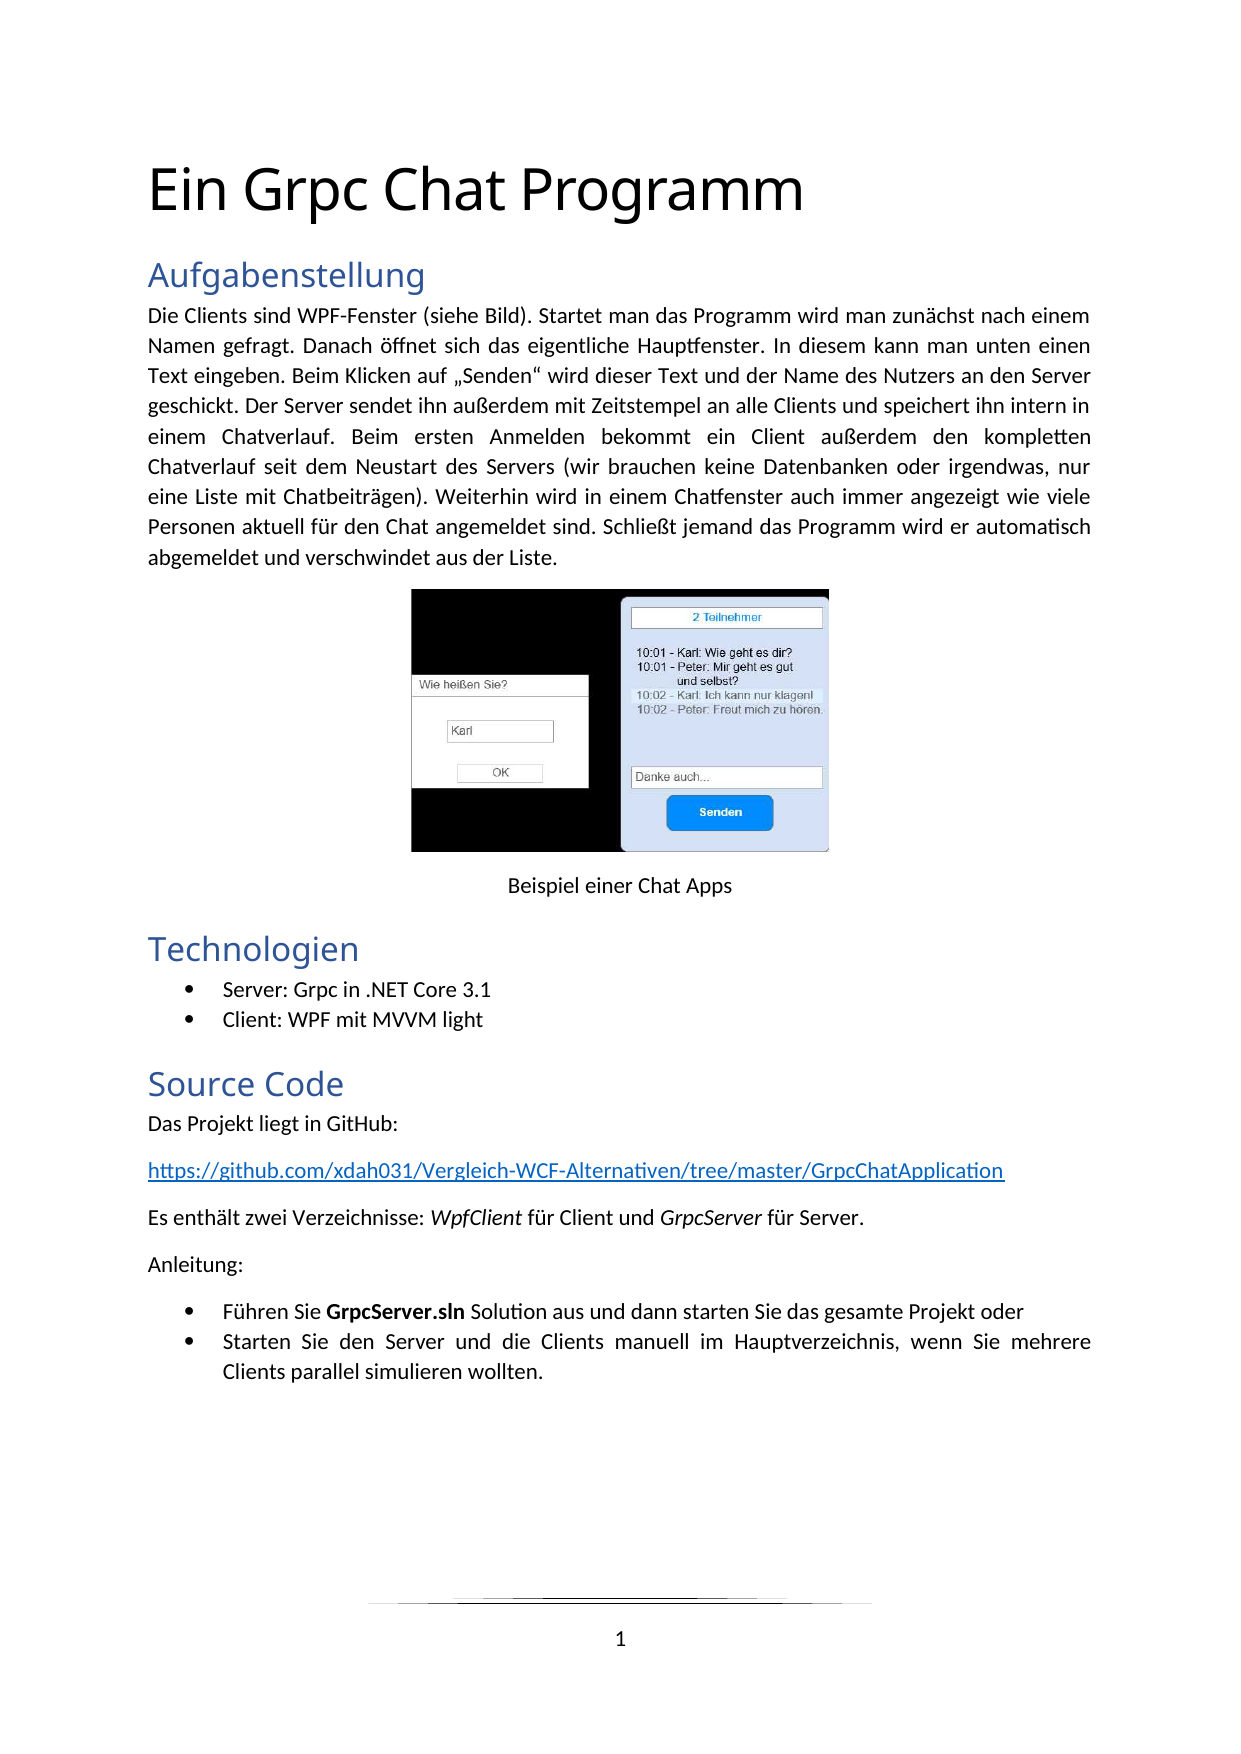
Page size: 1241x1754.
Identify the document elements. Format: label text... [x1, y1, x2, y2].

subtitle Aufgabenstellung [148, 252, 1093, 297]
subtitle Technologien [148, 926, 1093, 971]
text Das Projekt liegt in GitHub: [148, 1109, 1093, 1137]
text Die Clients sind WPF-Fenster (siehe Bild). Startet man das Programm wird man zunächst nach einem Namen gefragt. Danach öffnet sich das eigentliche Hauptfenster. In diesem kann man unten einen Text eingeben. Beim Klicken auf „Senden“ wird dieser Text und der Name des Nutzers an den Server geschickt. Der Server sendet ihn außerdem mit Zeitstempel an alle Clients und speichert ihn intern in einem Chatverlauf. Beim ersten Anmelden bekommt ein Client außerdem den kompletten Chatverlauf seit dem Neustart des Servers (wir brauchen keine Datenbanken oder irgendwas, nur eine Liste mit Chatbeiträgen). Weiterhin wird in einem Chatfenster auch immer angezeigt wie viele Personen aktuell für den Chat angemeldet sind. Schließt jemand das Programm wird er automatisch abgemeldet und verschwindet aus der Liste. [148, 301, 1093, 571]
text Beispiel einer Chat Apps [148, 871, 1093, 899]
list Server: Grpc in .NET Core 3.1 [185, 975, 1093, 1003]
text Es enthält zwei Verzeichnisse: WpfClient für Client und GrpcServer für Server. [148, 1203, 1093, 1231]
text https://github.com/xdah031/Vergleich-WCF-Alternativen/tree/master/GrpcChatApplication [148, 1156, 1093, 1184]
subtitle Source Code [148, 1060, 1093, 1106]
text Anleitung: [148, 1250, 1093, 1278]
list Client: WPF mit MVVM light [185, 1005, 1093, 1033]
list Starten Sie den Server und die Clients manuell im Hauptverzeichnis, wenn Sie mehrere Clients parallel simulieren wollten. [185, 1327, 1093, 1385]
title Ein Grpc Chat Programm [148, 148, 1093, 227]
list Führen Sie GrpcServer.sln Solution aus und dann starten Sie das gesamte Projekt oder [185, 1297, 1093, 1325]
